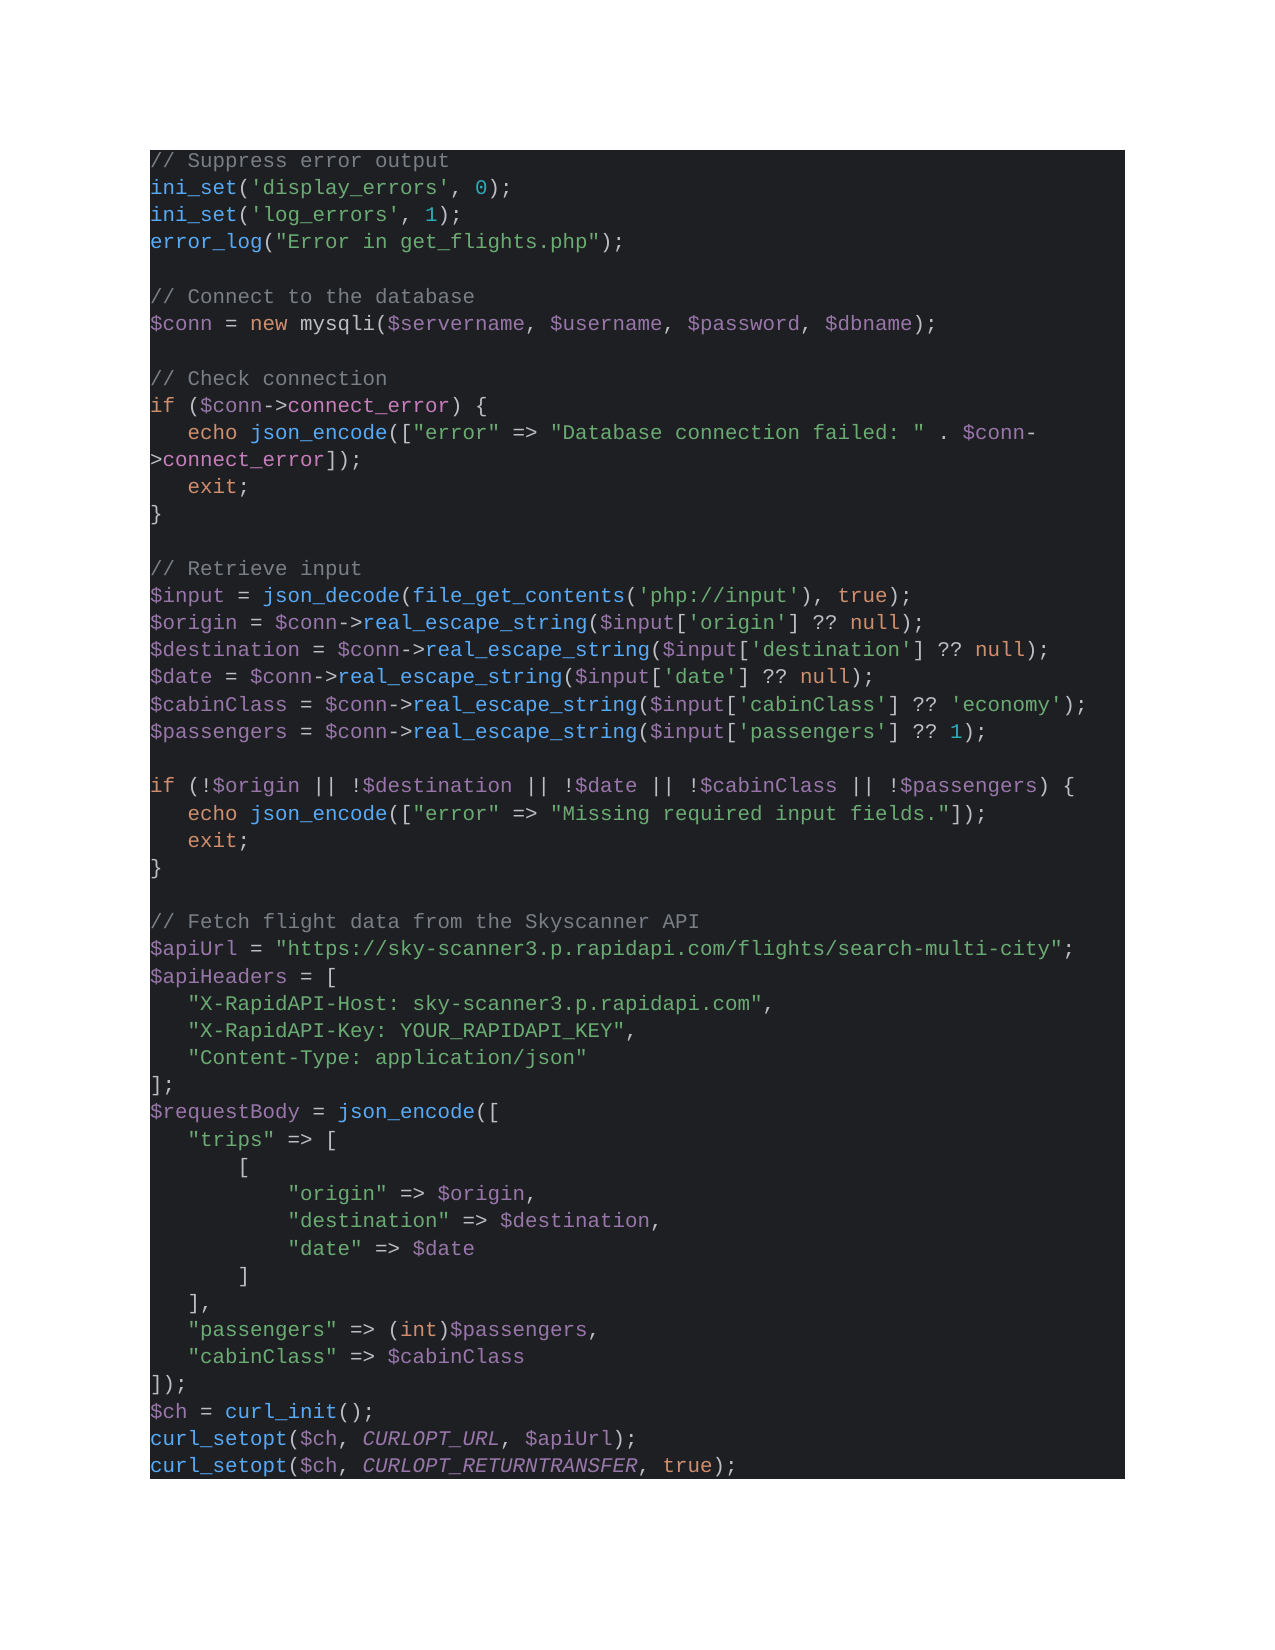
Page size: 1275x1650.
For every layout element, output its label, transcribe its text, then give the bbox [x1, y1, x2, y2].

text error_log("Error in get_flights.php"); [150, 232, 1125, 255]
text exit; [150, 476, 1125, 500]
text // Suppress error output [150, 150, 1125, 174]
text } [150, 857, 1125, 881]
text // Connect to the database [150, 286, 1125, 309]
text "passengers" => (int)$passengers, [150, 1319, 1125, 1343]
text "origin" => $origin, [150, 1183, 1125, 1207]
text "X-RapidAPI-Key: YOUR_RAPIDAPI_KEY", [150, 1020, 1125, 1044]
text // Check connection [150, 367, 1125, 391]
text ini_set('log_errors', 1); [150, 204, 1125, 228]
text ] [150, 1265, 1125, 1288]
text "X-RapidAPI-Host: sky-scanner3.p.rapidapi.com", [150, 993, 1125, 1016]
text "destination" => $destination, [150, 1210, 1125, 1234]
text $cabinClass = $conn->real_escape_string($input['cabinClass'] ?? 'economy'); [150, 694, 1125, 717]
text $conn = new mysqli($servername, $username, $password, $dbname); [150, 313, 1125, 337]
text $apiUrl = "https://sky-scanner3.p.rapidapi.com/flights/search-multi-city"; [150, 938, 1125, 962]
text [ [150, 1156, 1125, 1179]
text $requestBody = json_encode([ [150, 1102, 1125, 1125]
text $apiHeaders = [ [150, 966, 1125, 989]
text // Fetch flight data from the Skyscanner API [150, 911, 1125, 935]
text "Content-Type: application/json" [150, 1047, 1125, 1071]
text $passengers = $conn->real_escape_string($input['passengers'] ?? 1); [150, 721, 1125, 744]
text if (!$origin || !$destination || !$date || !$cabinClass || !$passengers) { [150, 775, 1125, 799]
text curl_setopt($ch, CURLOPT_RETURNTRANSFER, true); [150, 1455, 1125, 1479]
text // Retrieve input [150, 558, 1125, 581]
text "date" => $date [150, 1237, 1125, 1261]
text "cabinClass" => $cabinClass [150, 1346, 1125, 1370]
text ], [150, 1292, 1125, 1316]
text $origin = $conn->real_escape_string($input['origin'] ?? null); [150, 612, 1125, 636]
text "trips" => [ [150, 1129, 1125, 1152]
text exit; [150, 830, 1125, 853]
text echo json_encode(["error" => "Database connection failed: " . $conn->connect_error]); [150, 422, 1125, 473]
text $ch = curl_init(); [150, 1401, 1125, 1424]
text $date = $conn->real_escape_string($input['date'] ?? null); [150, 667, 1125, 690]
text $destination = $conn->real_escape_string($input['destination'] ?? null); [150, 639, 1125, 663]
text ]; [150, 1074, 1125, 1098]
text echo json_encode(["error" => "Missing required input fields."]); [150, 802, 1125, 826]
text curl_setopt($ch, CURLOPT_URL, $apiUrl); [150, 1428, 1125, 1451]
text } [150, 503, 1125, 527]
text ]); [150, 1373, 1125, 1397]
text ini_set('display_errors', 0); [150, 177, 1125, 201]
text if ($conn->connect_error) { [150, 395, 1125, 418]
text $input = json_decode(file_get_contents('php://input'), true); [150, 585, 1125, 609]
